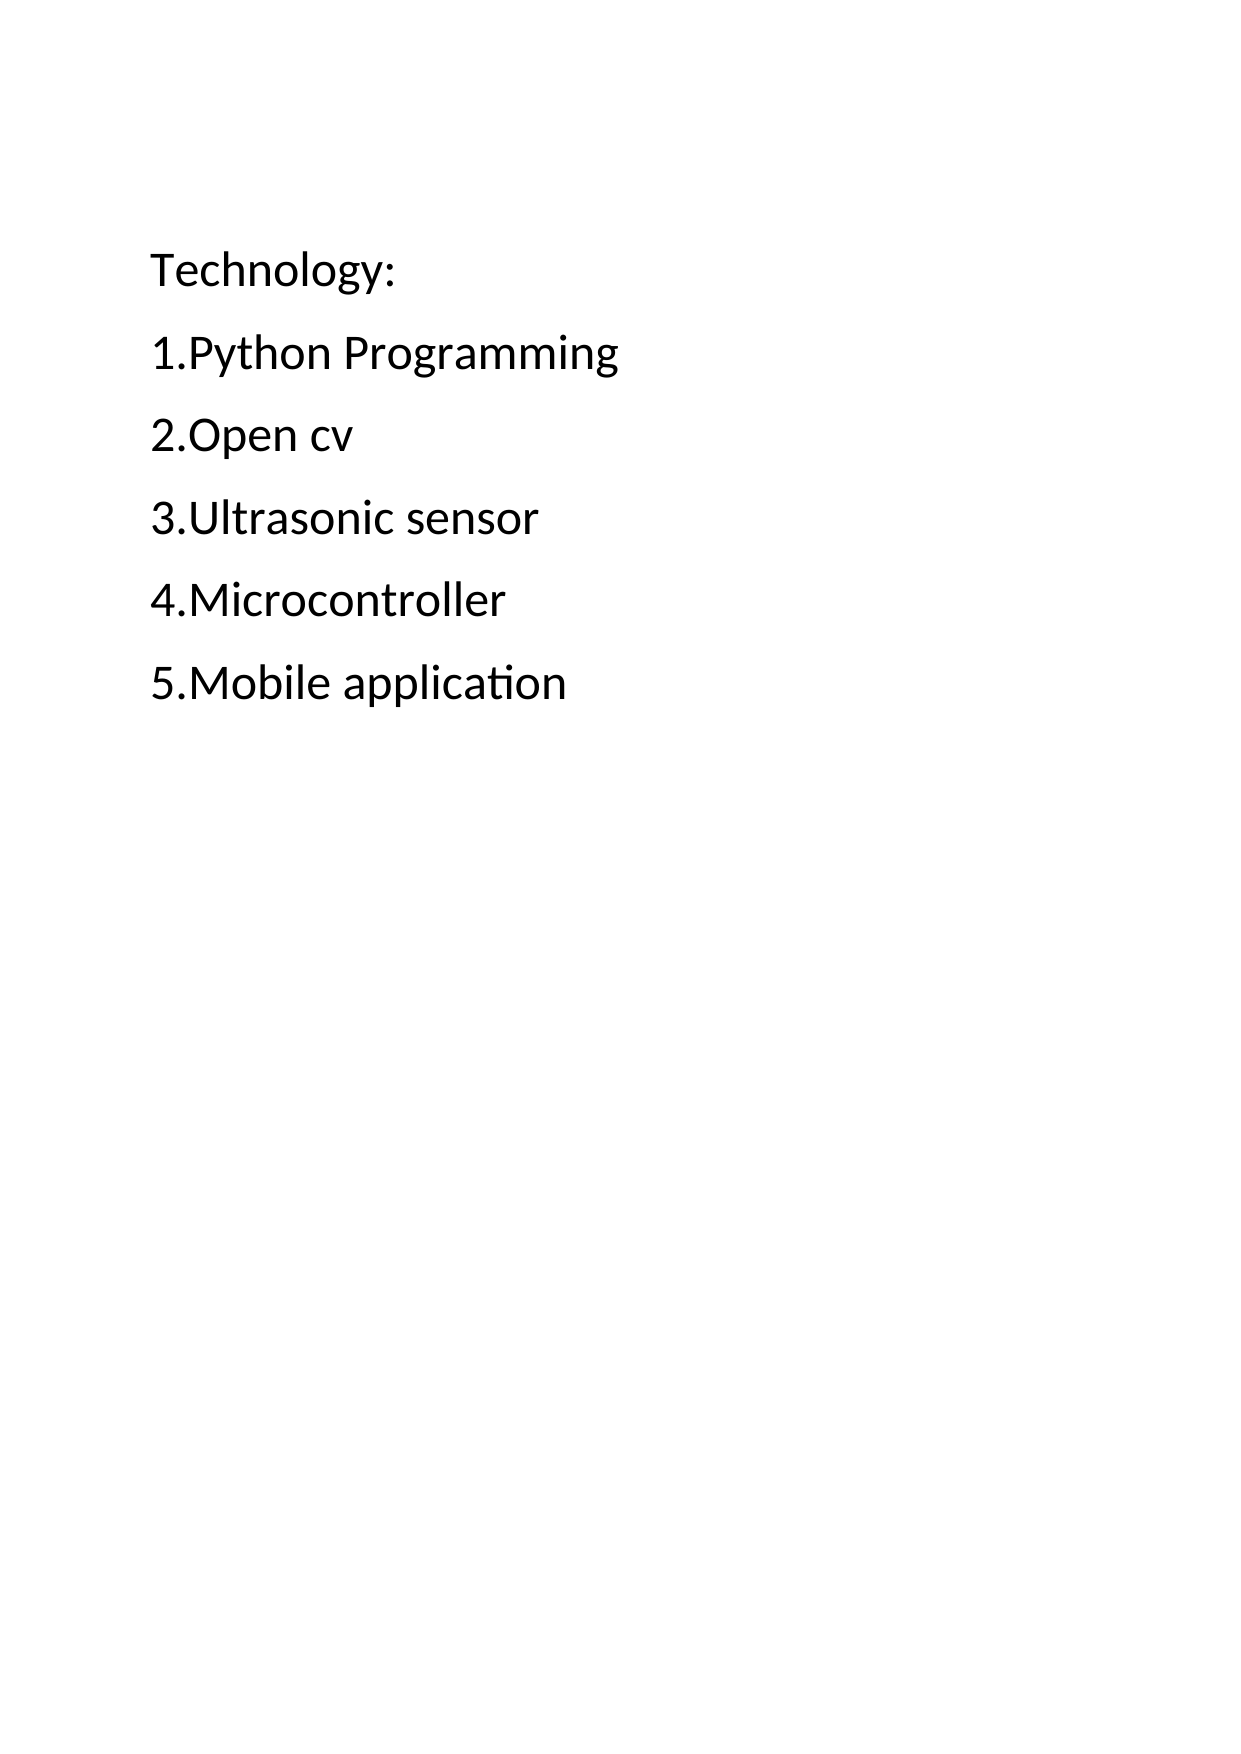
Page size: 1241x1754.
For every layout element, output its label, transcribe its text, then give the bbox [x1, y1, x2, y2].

text 1.Python Programming [150, 321, 1090, 382]
text 3.Ultrasonic sensor [150, 486, 1090, 547]
text 5.Mobile application [150, 651, 1090, 712]
text Technology: [150, 238, 1090, 299]
text 4.Microcontroller [150, 568, 1090, 629]
text 2.Open cv [150, 403, 1090, 464]
